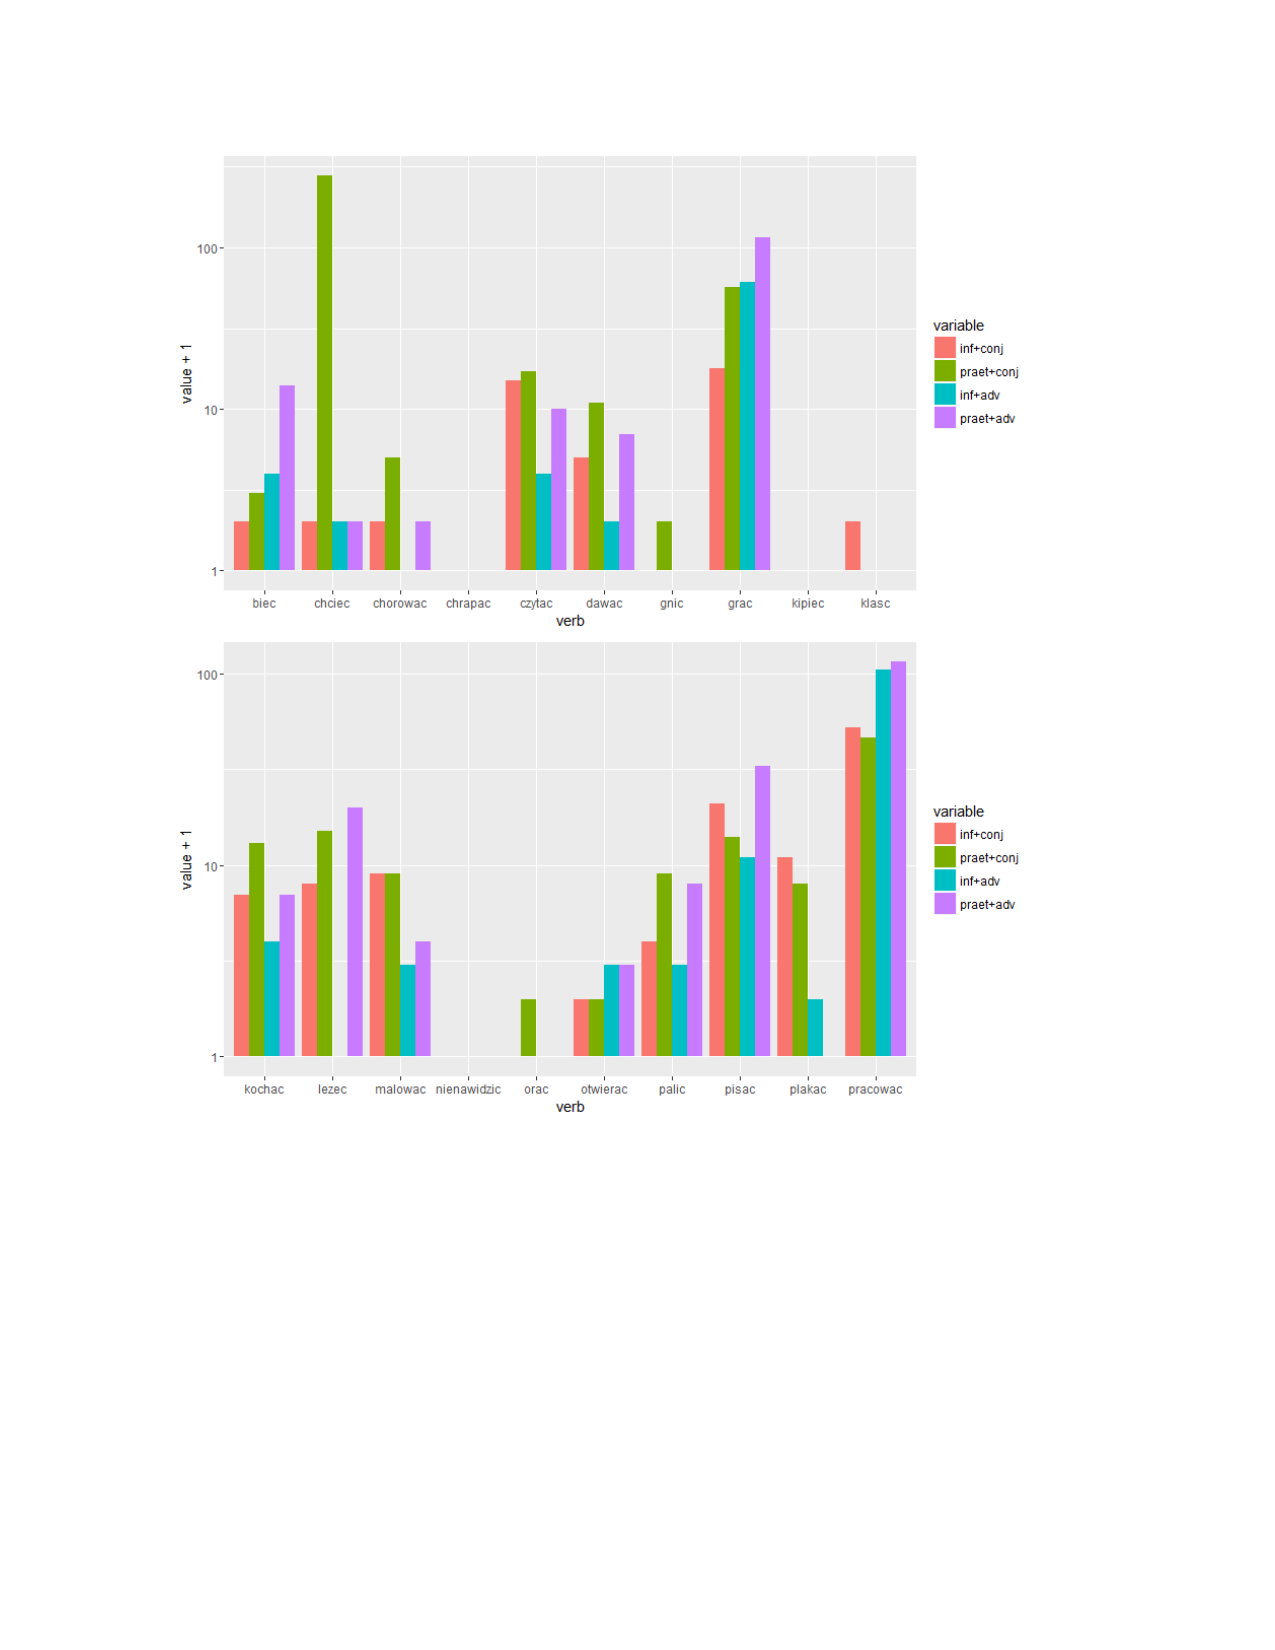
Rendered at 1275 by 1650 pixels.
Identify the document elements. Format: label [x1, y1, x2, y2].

picture [168, 150, 1044, 1122]
